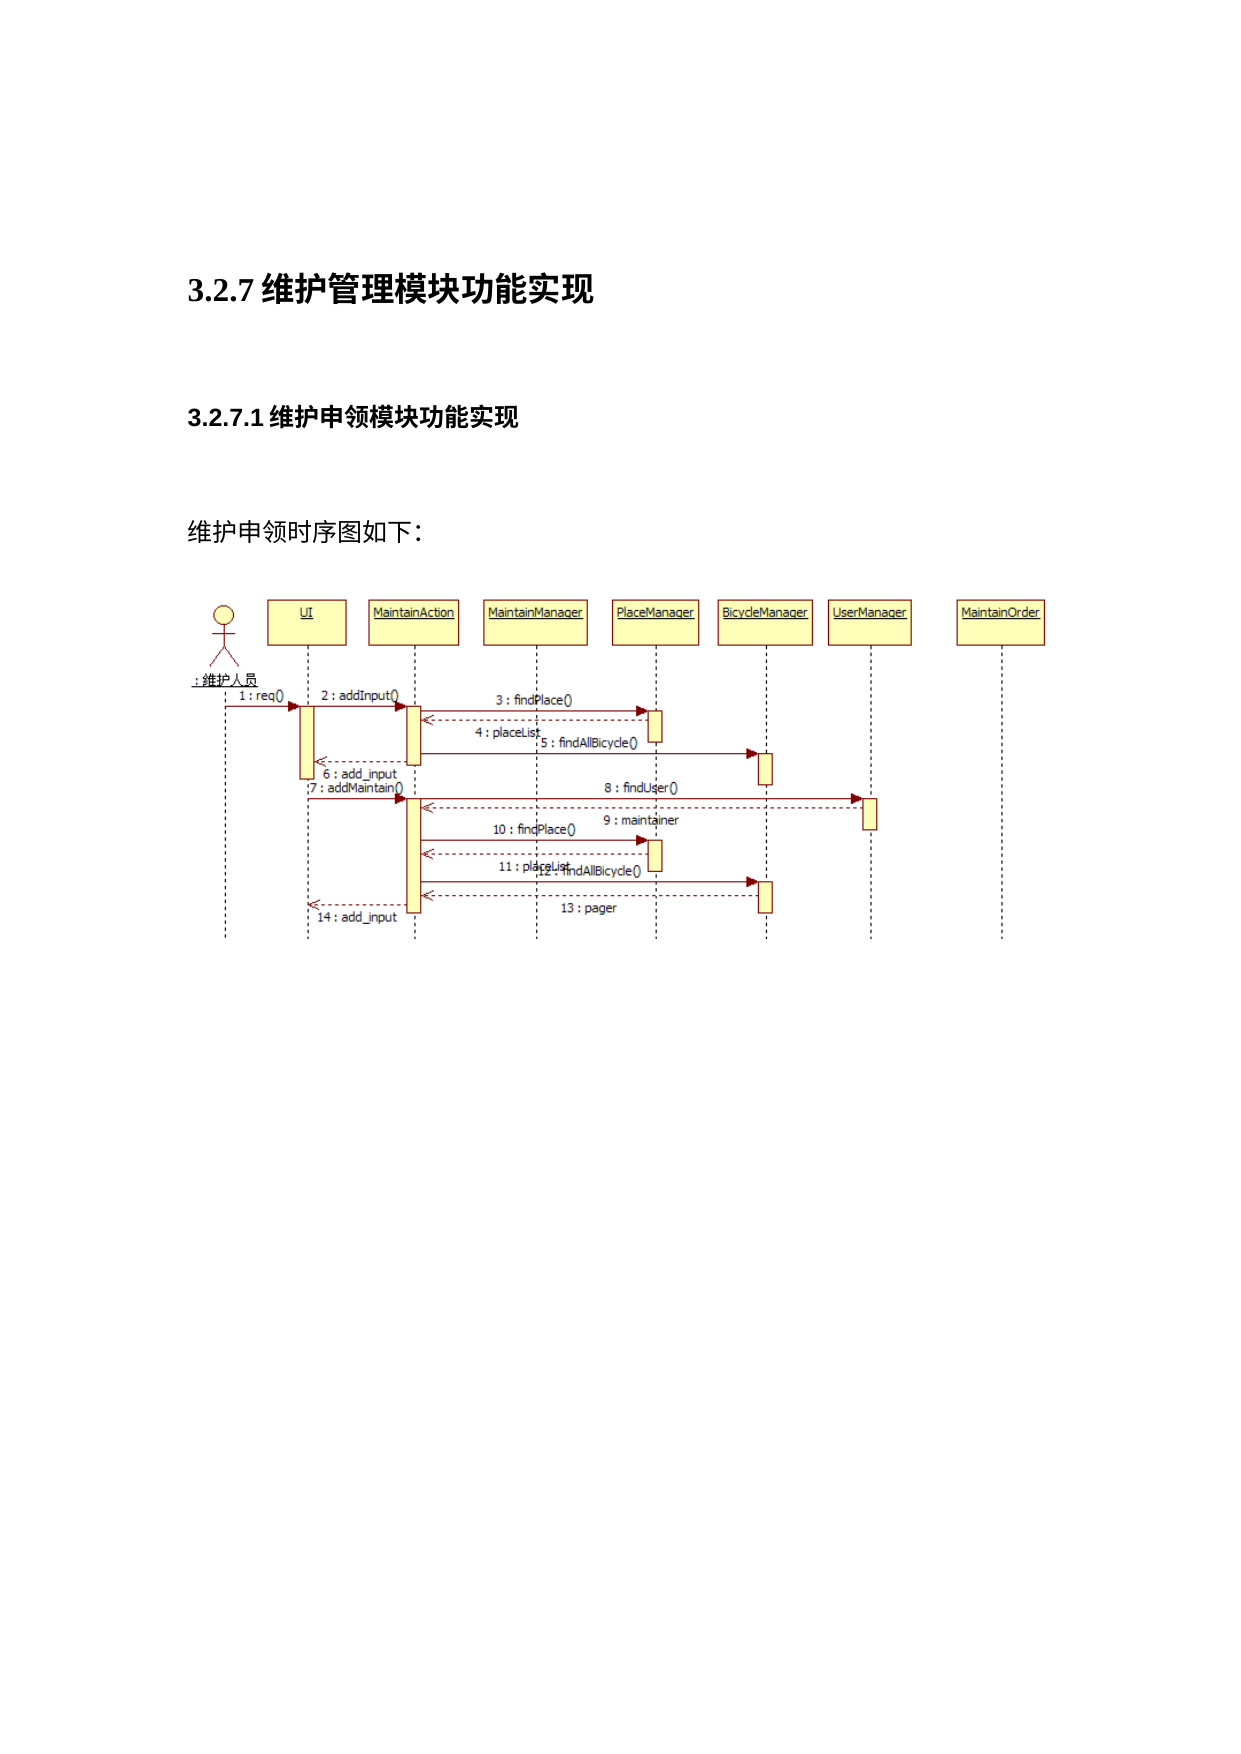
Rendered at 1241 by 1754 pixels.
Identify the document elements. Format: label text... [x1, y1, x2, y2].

subtitle 3.2.7.1维护申领模块功能实现 [187, 383, 1053, 448]
text 维护申领时序图如下： [187, 498, 1053, 563]
picture [187, 596, 1052, 939]
subtitle 3.2.7维护管理模块功能实现 [187, 254, 1053, 319]
